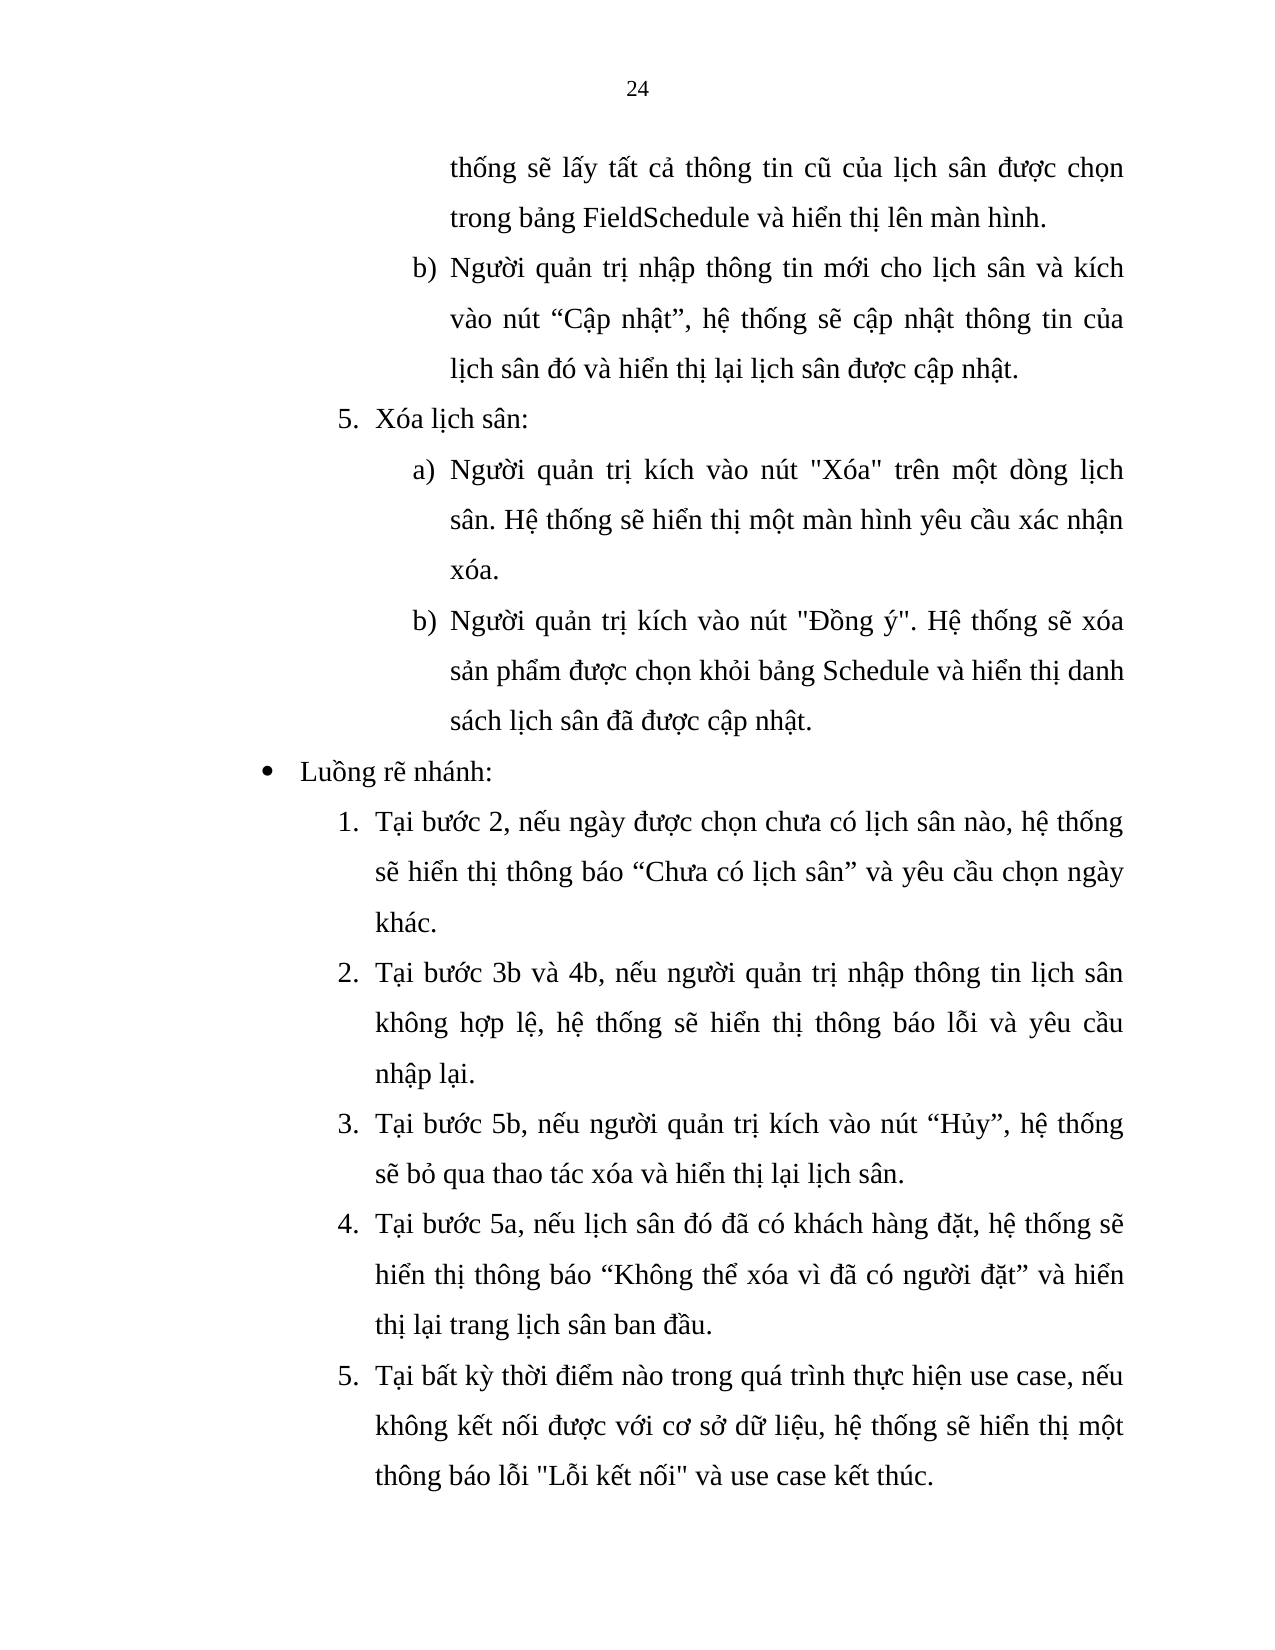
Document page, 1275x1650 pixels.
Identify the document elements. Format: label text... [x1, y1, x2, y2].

list Tại bước 3b và 4b, nếu người quản trị nhập thông tin lịch sân không hợp lệ, hệ thống sẽ hiển thị thông báo lỗi và yêu cầu nhập lại. [337, 955, 1125, 1089]
list Tại bất kỳ thời điểm nào trong quá trình thực hiện use case, nếu không kết nối được với cơ sở dữ liệu, hệ thống sẽ hiển thị một thông báo lỗi "Lỗi kết nối" và use case kết thúc. [337, 1358, 1125, 1492]
list Luồng rẽ nhánh: [262, 754, 1125, 787]
list Tại bước 5b, nếu người quản trị kích vào nút “Hủy”, hệ thống sẽ bỏ qua thao tác xóa và hiển thị lại lịch sân. [337, 1106, 1125, 1190]
list Xóa lịch sân: [337, 402, 1125, 435]
list Người quản trị kích vào nút "Xóa" trên một dòng lịch sân. Hệ thống sẽ hiển thị một màn hình yêu cầu xác nhận xóa. [412, 452, 1125, 586]
list Tại bước 5a, nếu lịch sân đó đã có khách hàng đặt, hệ thống sẽ hiển thị thông báo “Không thể xóa vì đã có người đặt” và hiển thị lại trang lịch sân ban đầu. [337, 1207, 1125, 1341]
list Người quản trị nhập thông tin mới cho lịch sân và kích vào nút “Cập nhật”, hệ thống sẽ cập nhật thông tin của lịch sân đó và hiển thị lại lịch sân được cập nhật. [412, 251, 1125, 385]
list Tại bước 2, nếu ngày được chọn chưa có lịch sân nào, hệ thống sẽ hiển thị thông báo “Chưa có lịch sân” và yêu cầu chọn ngày khác. [337, 804, 1125, 938]
list Người quản trị kích vào nút "Đồng ý". Hệ thống sẽ xóa sản phẩm được chọn khỏi bảng Schedule và hiển thị danh sách lịch sân đã được cập nhật. [412, 603, 1125, 737]
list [412, 150, 1125, 234]
